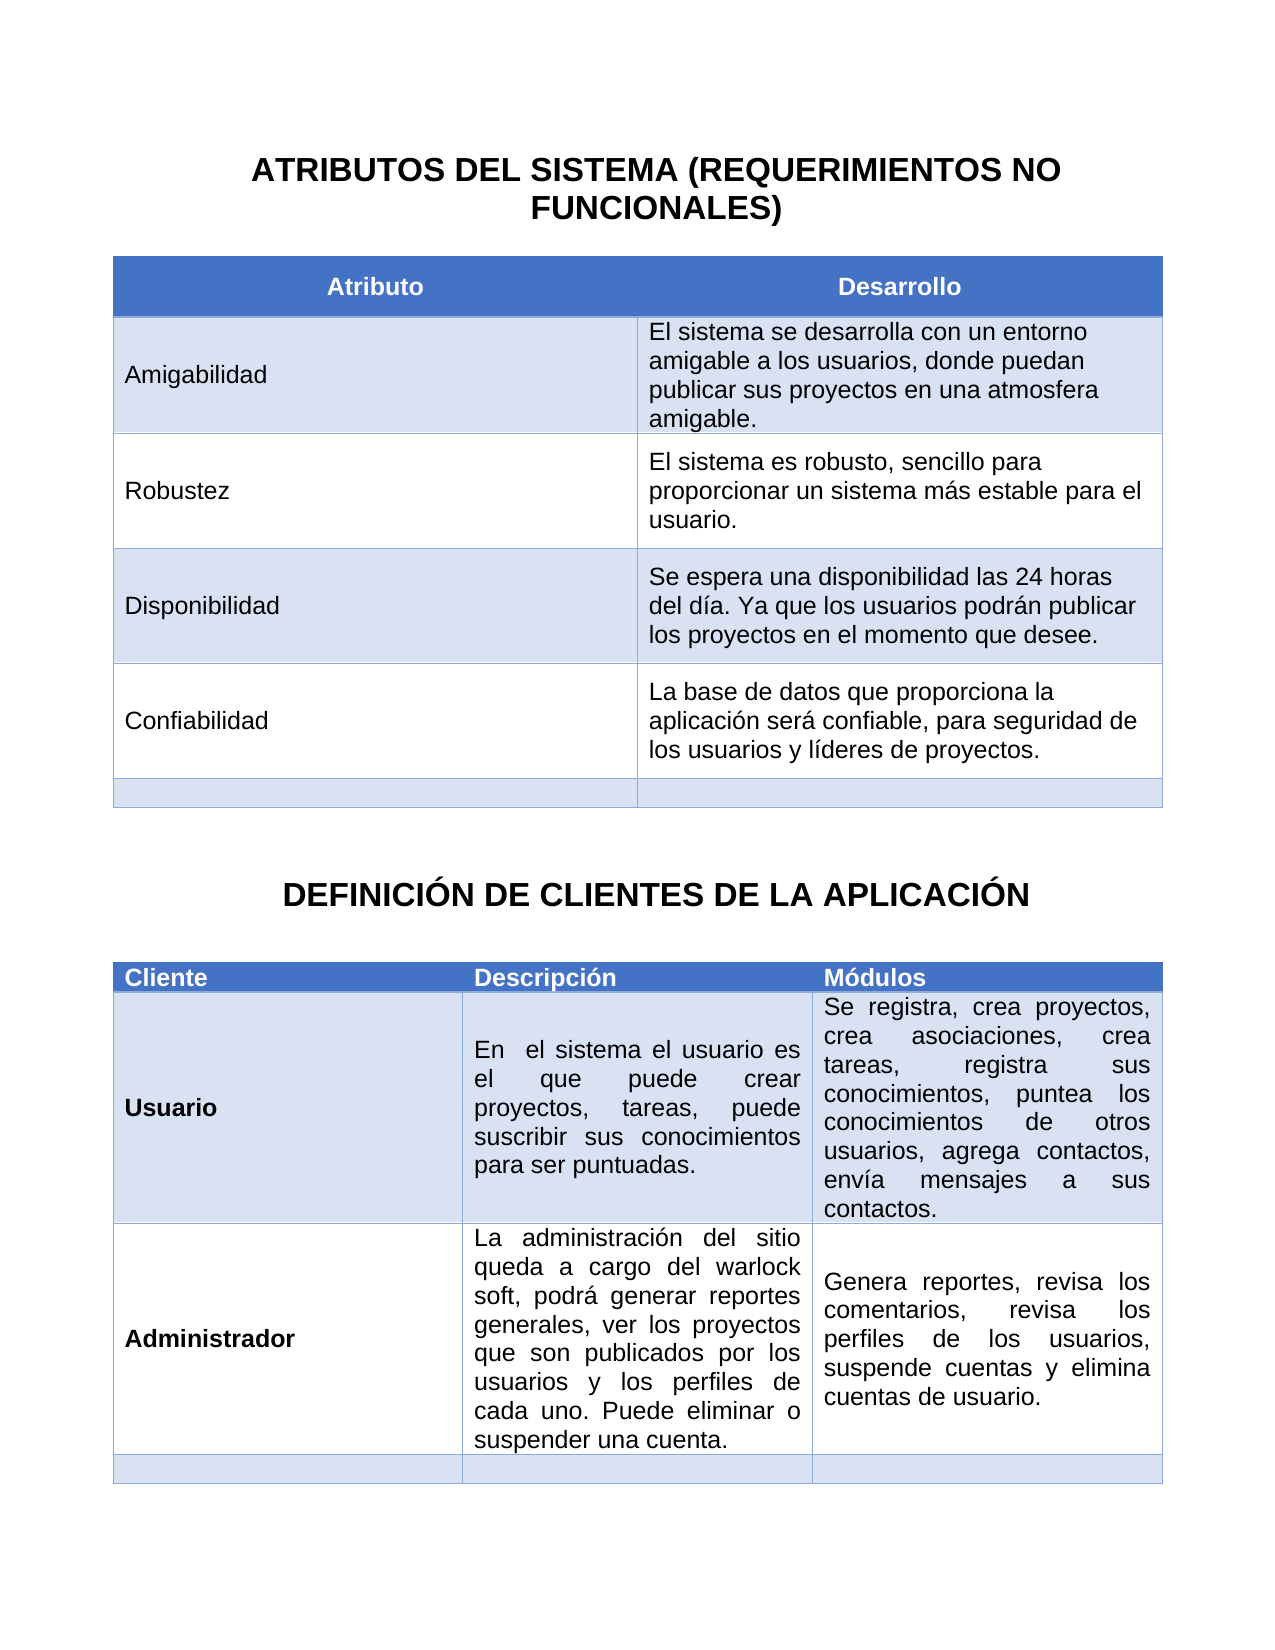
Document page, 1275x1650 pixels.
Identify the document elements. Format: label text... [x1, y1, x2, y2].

text DEFINICIÓN DE CLIENTES DE LA APLICACIÓN [150, 875, 1162, 914]
table_header Desarrollo [638, 257, 1162, 316]
table_cell La administración del sitio queda a cargo del warlock soft, podrá generar reportes generales, ver los proyectos que son publicados por los usuarios y los perfiles de cada uno. Puede eliminar o suspender una cuenta. [463, 1224, 812, 1453]
table_cell En el sistema el usuario es el que puede crear proyectos, tareas, puede suscribir sus conocimientos para ser puntuadas. [463, 993, 812, 1222]
table_cell Se registra, crea proyectos, crea asociaciones, crea tareas, registra sus conocimientos, puntea los conocimientos de otros usuarios, agrega contactos, envía mensajes a sus contactos. [813, 993, 1162, 1222]
table_cell Robustez [114, 434, 637, 547]
table_header Módulos [813, 963, 1162, 991]
table_cell [114, 1455, 462, 1483]
table_header Cliente [114, 963, 462, 991]
table_cell Amigabilidad [114, 318, 637, 432]
table_cell Confiabilidad [114, 664, 637, 777]
table_cell [114, 779, 637, 807]
text ATRIBUTOS DEL SISTEMA (REQUERIMIENTOS NO FUNCIONALES) [150, 150, 1162, 227]
table_cell Genera reportes, revisa los comentarios, revisa los perfiles de los usuarios, suspende cuentas y elimina cuentas de usuario. [813, 1224, 1162, 1453]
table_cell Se espera una disponibilidad las 24 horas del día. Ya que los usuarios podrán publicar los proyectos en el momento que desee. [638, 549, 1162, 662]
table_cell La base de datos que proporciona la aplicación será confiable, para seguridad de los usuarios y líderes de proyectos. [638, 664, 1162, 777]
table_cell Administrador [114, 1224, 462, 1453]
table_cell El sistema se desarrolla con un entorno amigable a los usuarios, donde puedan publicar sus proyectos en una atmosfera amigable. [638, 318, 1162, 432]
table_cell Usuario [114, 993, 462, 1222]
table_cell [813, 1455, 1162, 1483]
table_cell Disponibilidad [114, 549, 637, 662]
table_cell [638, 779, 1162, 807]
table_header Descripción [463, 963, 812, 991]
table_cell El sistema es robusto, sencillo para proporcionar un sistema más estable para el usuario. [638, 434, 1162, 547]
table_cell [463, 1455, 812, 1483]
table_header Atributo [114, 257, 637, 316]
